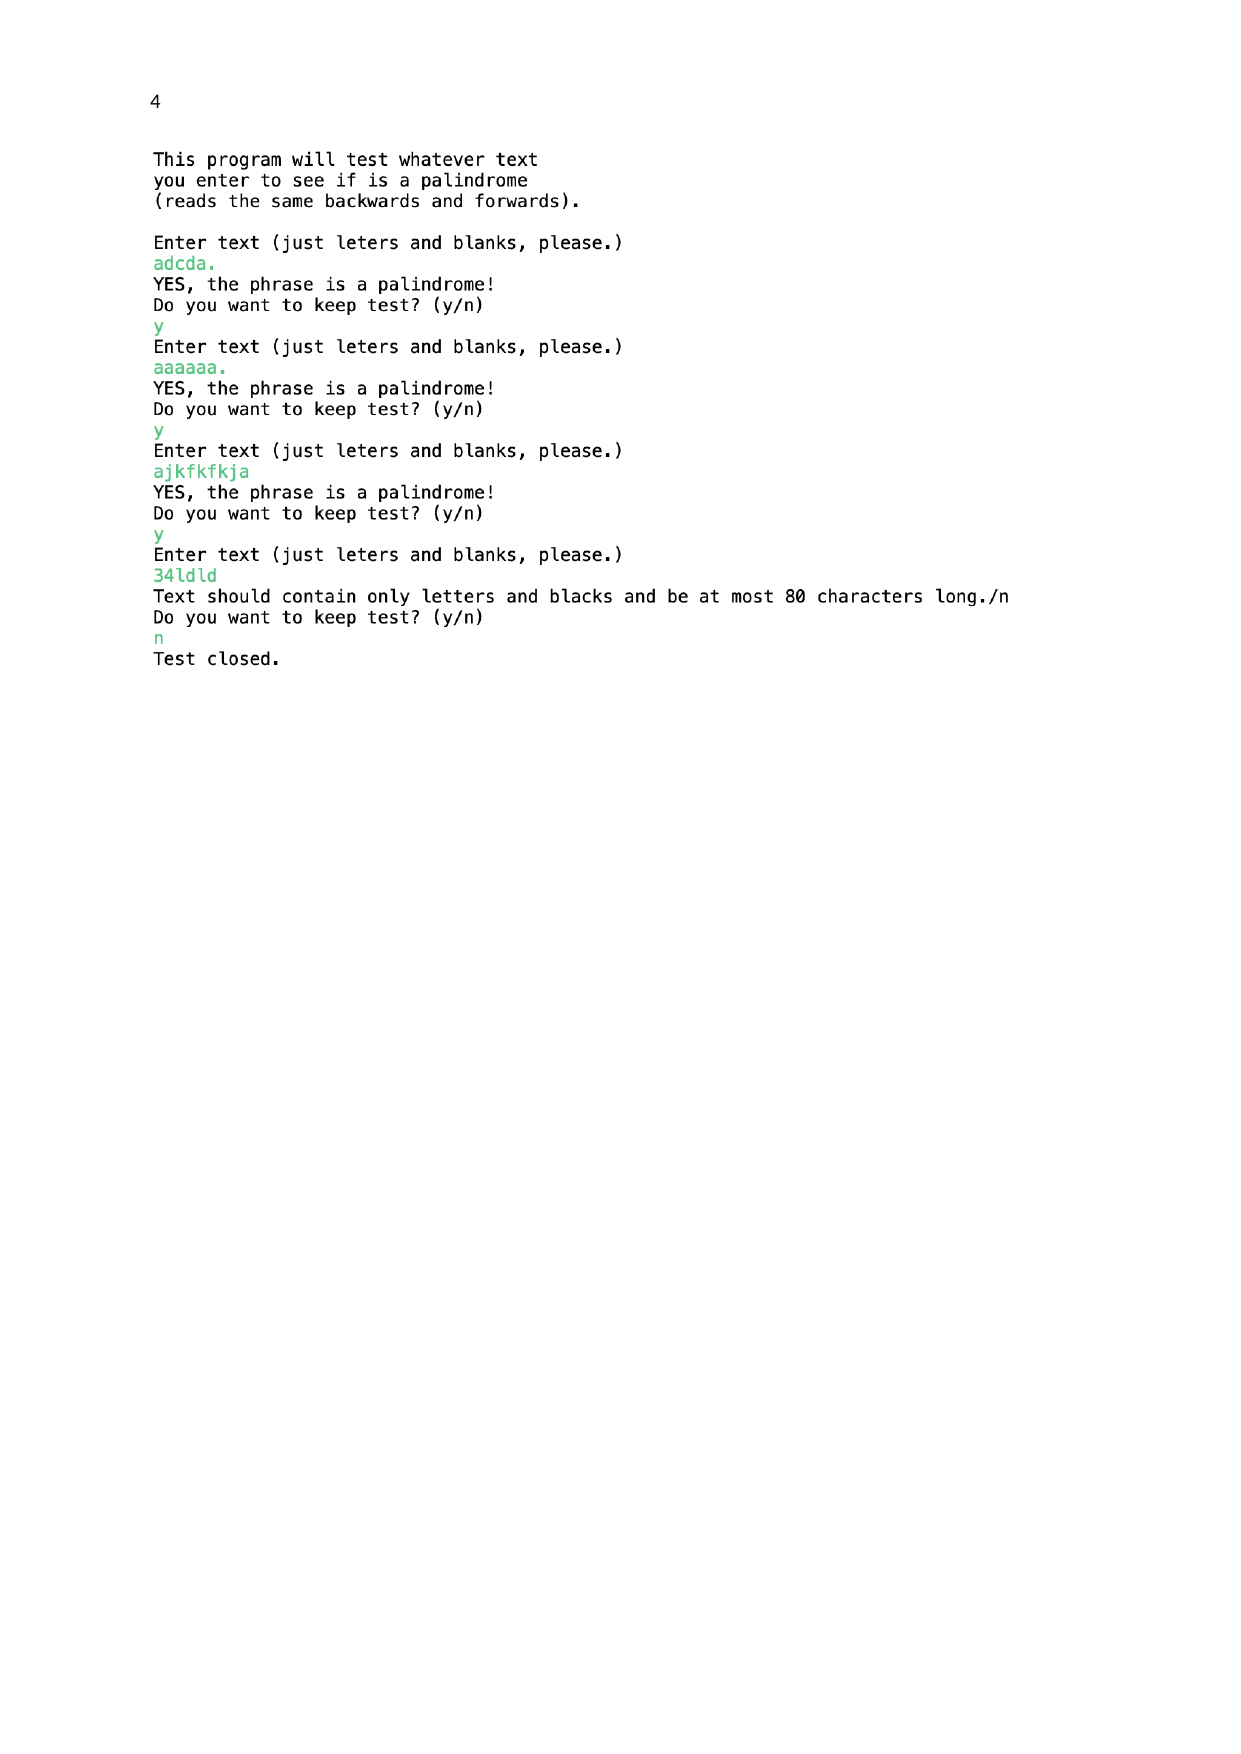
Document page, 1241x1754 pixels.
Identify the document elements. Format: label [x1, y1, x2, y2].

picture [150, 150, 1156, 681]
